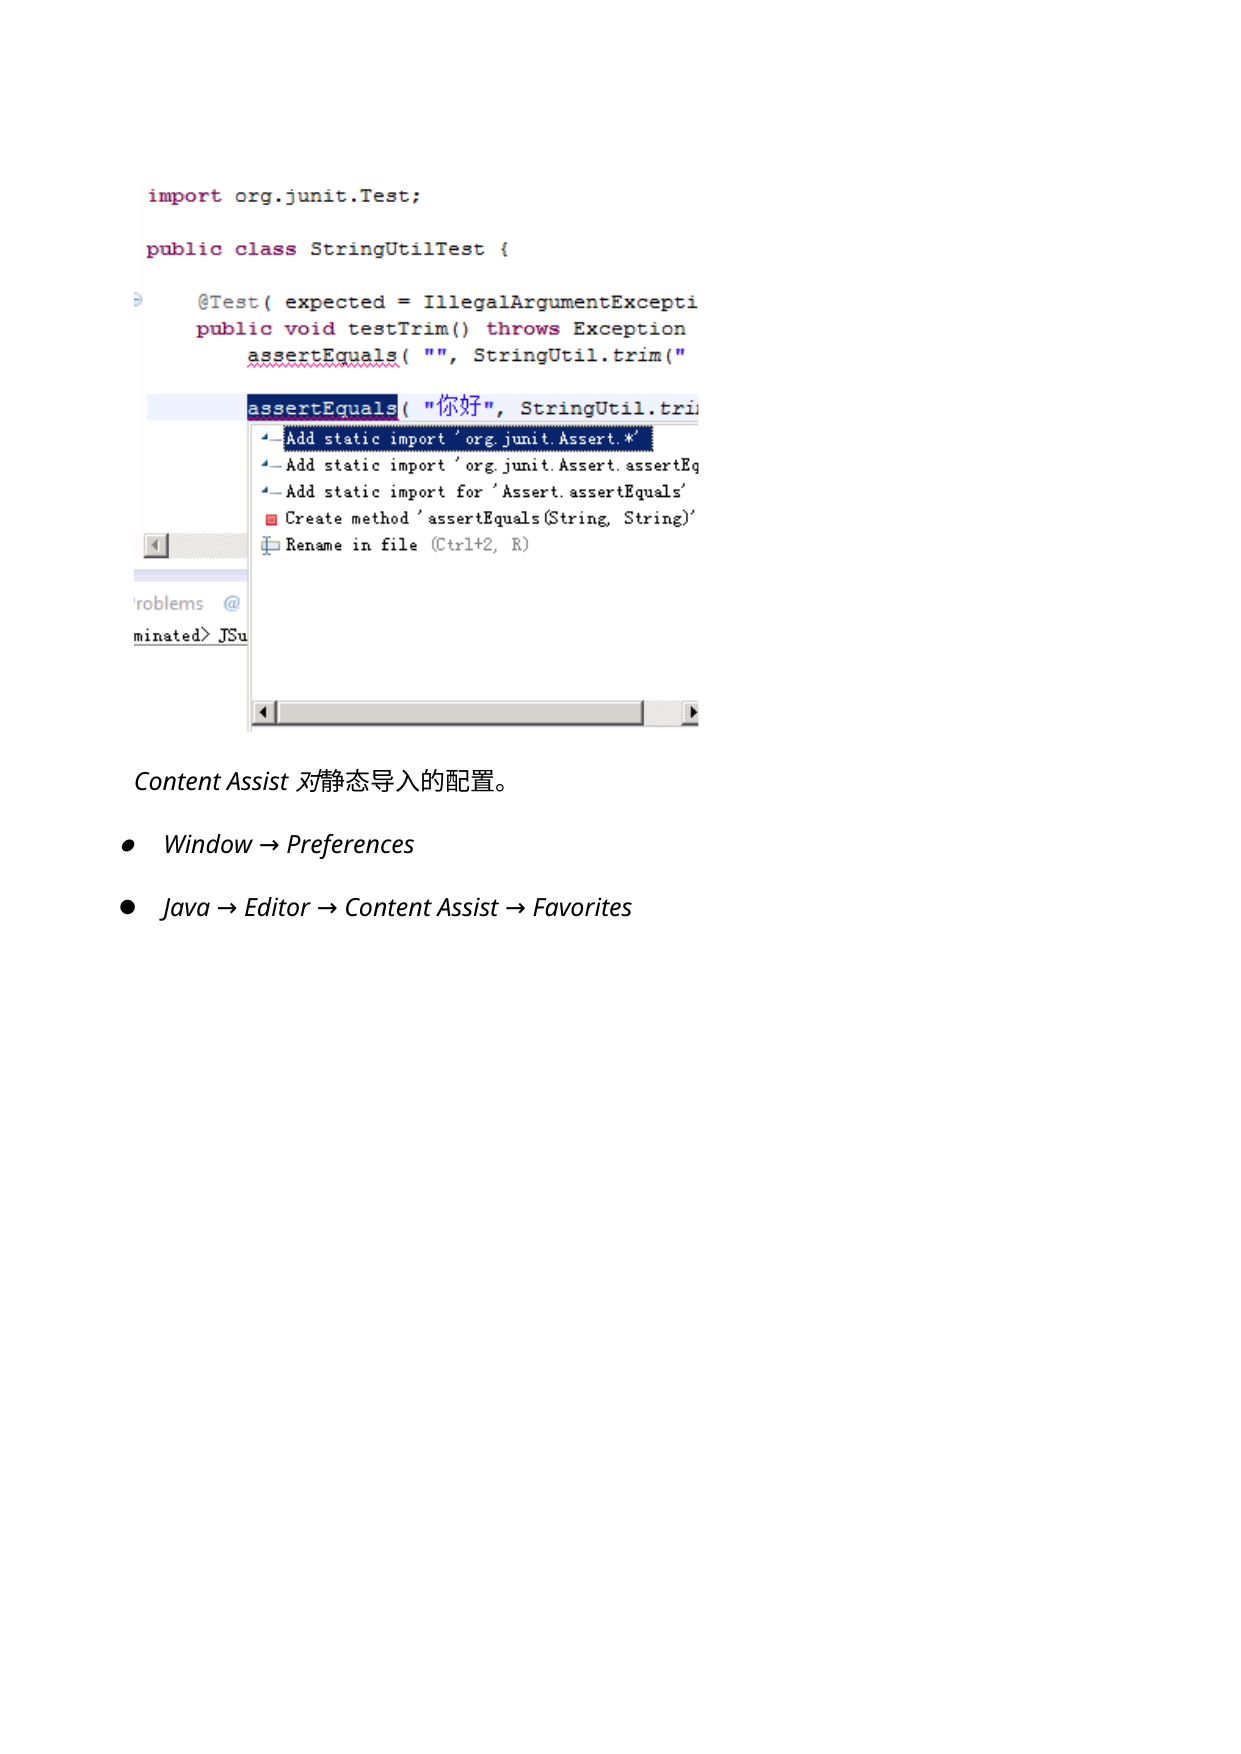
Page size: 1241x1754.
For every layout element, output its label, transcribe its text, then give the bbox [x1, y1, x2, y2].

text Content Assist 对静态导入的配置。 [134, 761, 1106, 797]
picture [133, 177, 699, 732]
list Java → Editor → Content Assist → Favorites [118, 890, 1106, 924]
list Window → Preferences [118, 826, 1106, 861]
